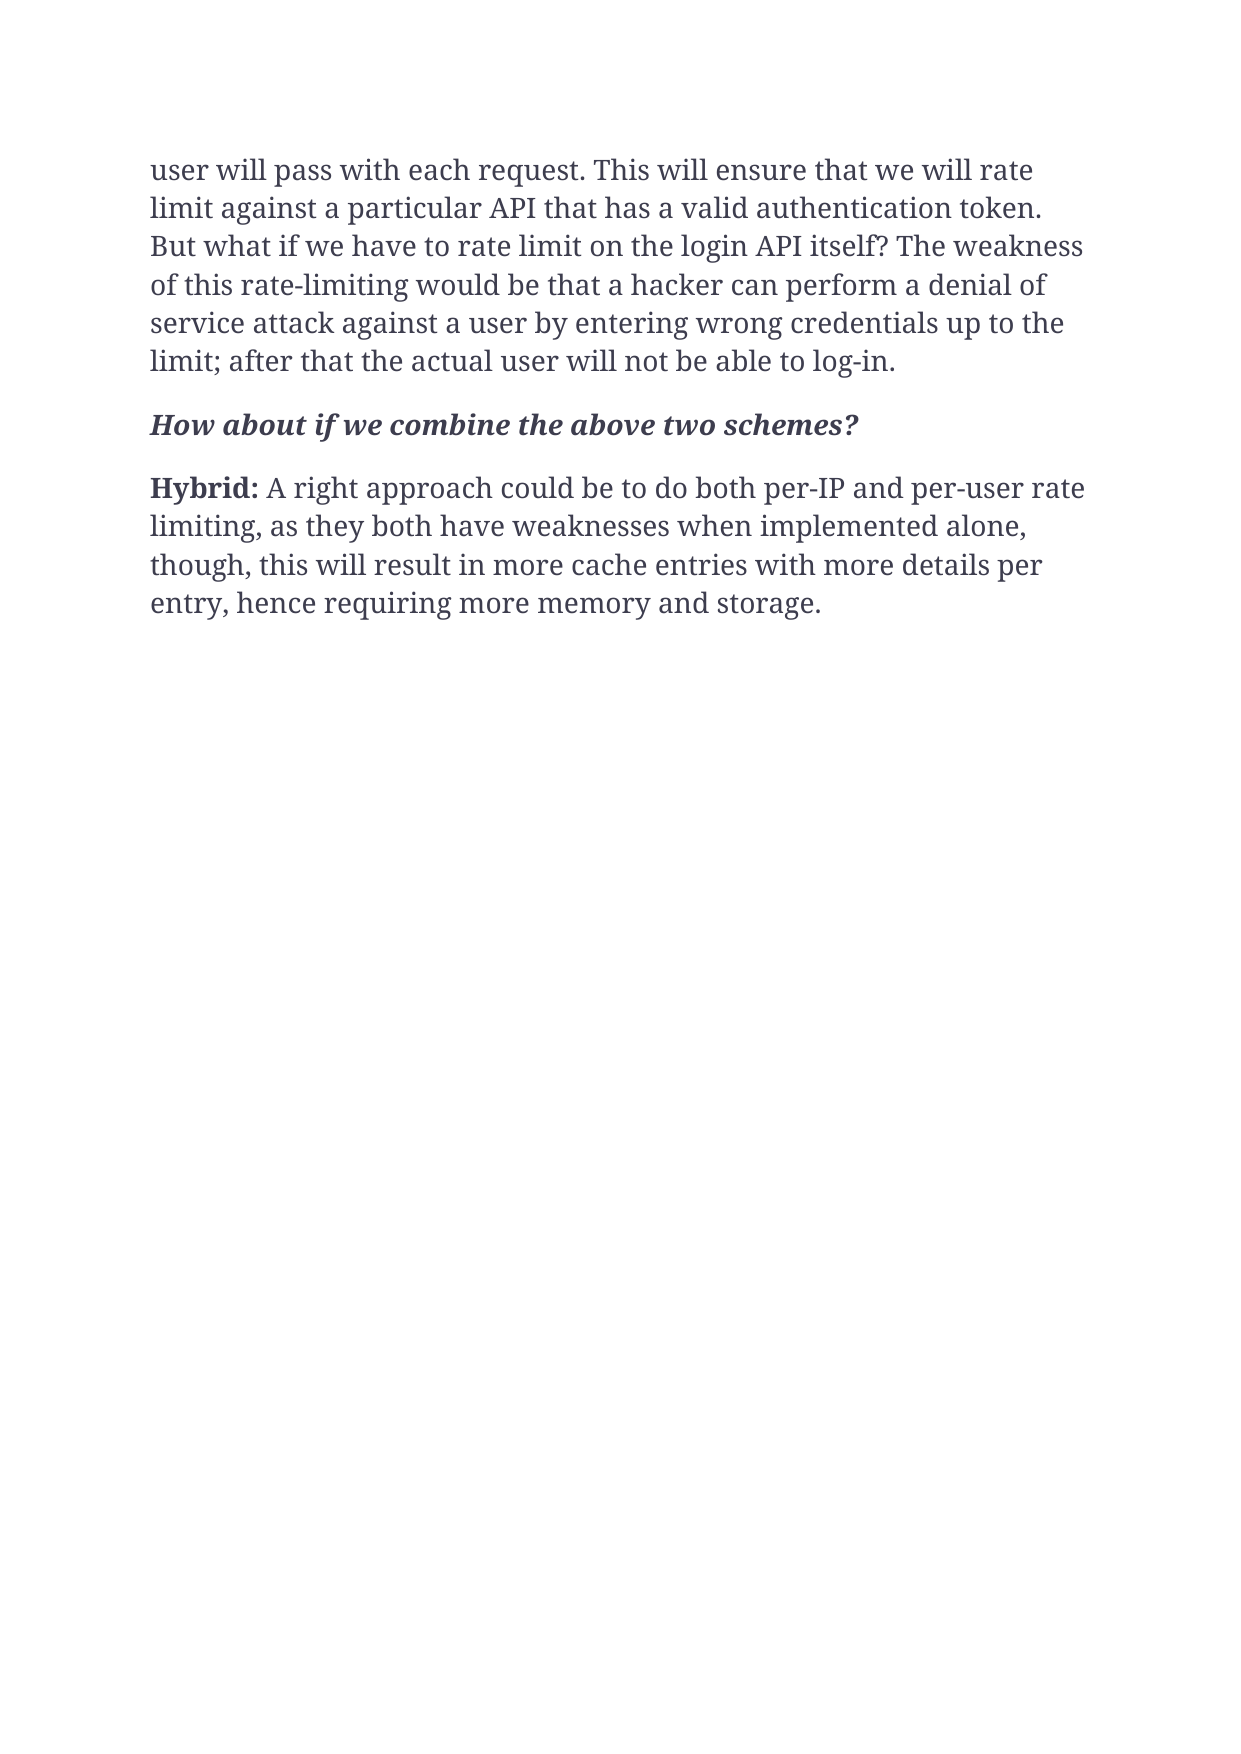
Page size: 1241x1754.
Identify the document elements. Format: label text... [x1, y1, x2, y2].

text How about if we combine the above two schemes? [150, 405, 1090, 443]
text Hybrid: A right approach could be to do both per-IP and per-user rate limiting, as they both have weaknesses when implemented alone, though, this will result in more cache entries with more details per entry, hence requiring more memory and storage. [150, 468, 1090, 622]
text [150, 150, 1090, 380]
